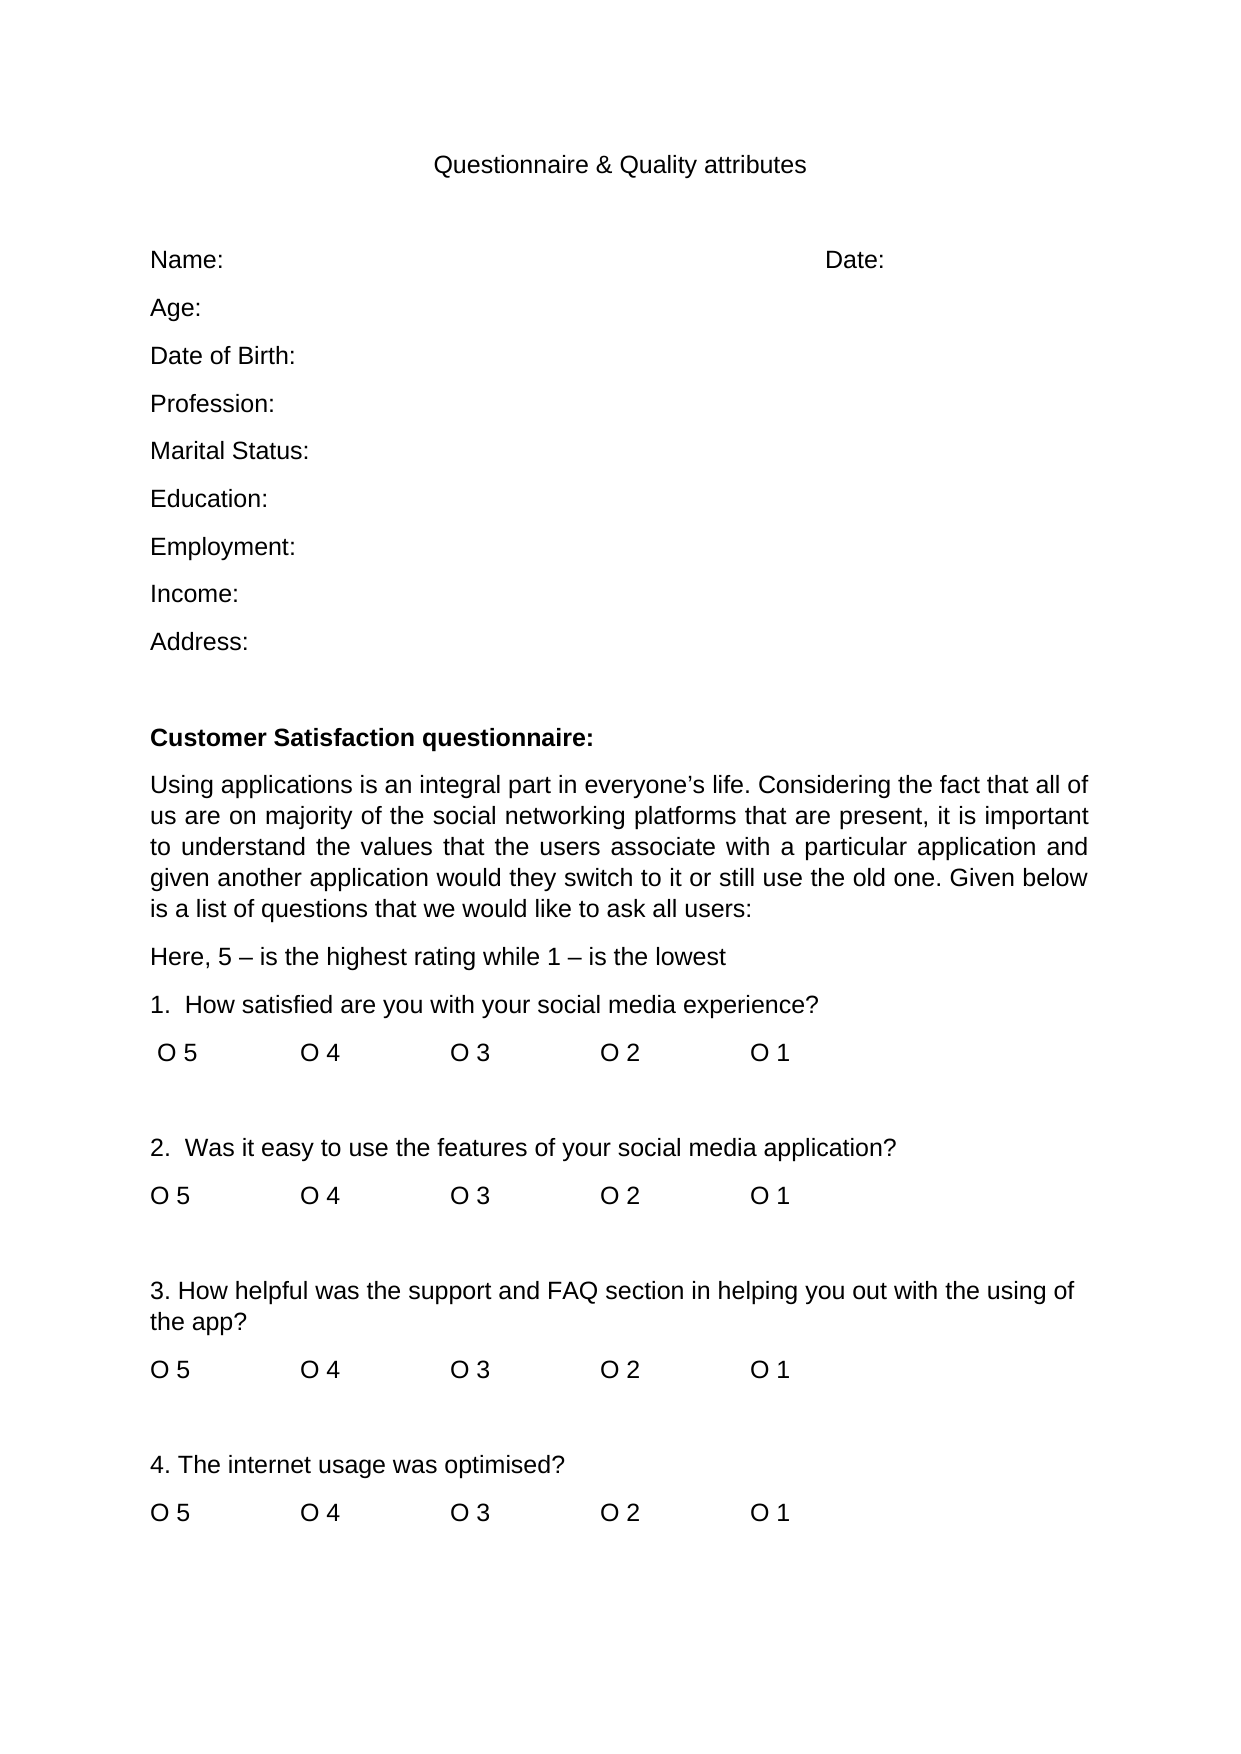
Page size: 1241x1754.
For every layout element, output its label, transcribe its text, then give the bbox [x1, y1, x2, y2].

text Marital Status: [150, 436, 1090, 465]
text Income: [150, 579, 1090, 608]
text Date of Birth: [150, 341, 1090, 369]
text Employment: [150, 532, 1090, 560]
text Profession: [150, 388, 1090, 417]
text 1. How satisfied are you with your social media experience? [150, 990, 1090, 1018]
text Questionnaire & Quality attributes [150, 150, 1090, 179]
text Customer Satisfaction questionnaire: [150, 722, 1090, 751]
text Here, 5 – is the highest rating while 1 – is the lowest [150, 942, 1090, 971]
text Education: [150, 484, 1090, 513]
text O 5 O 4 O 3 O 2 O 1 [150, 1037, 1090, 1066]
text 4. The internet usage was optimised? [150, 1450, 1090, 1479]
text Age: [150, 293, 1090, 322]
text 2. Was it easy to use the features of your social media application? [150, 1133, 1090, 1162]
text O 5 O 4 O 3 O 2 O 1 [150, 1355, 1090, 1383]
text Address: [150, 627, 1090, 656]
text 3. How helpful was the support and FAQ section in helping you out with the using of the app? [150, 1276, 1090, 1336]
text Name: Date: [150, 245, 1090, 274]
text O 5 O 4 O 3 O 2 O 1 [150, 1498, 1090, 1527]
text Using applications is an integral part in everyone’s life. Considering the fact that all of us are on majority of the social networking platforms that are present, it is important to understand the values that the users associate with a particular application and given another application would they switch to it or still use the old one. Given below is a list of questions that we would like to ask all users: [150, 770, 1090, 923]
text O 5 O 4 O 3 O 2 O 1 [150, 1181, 1090, 1209]
